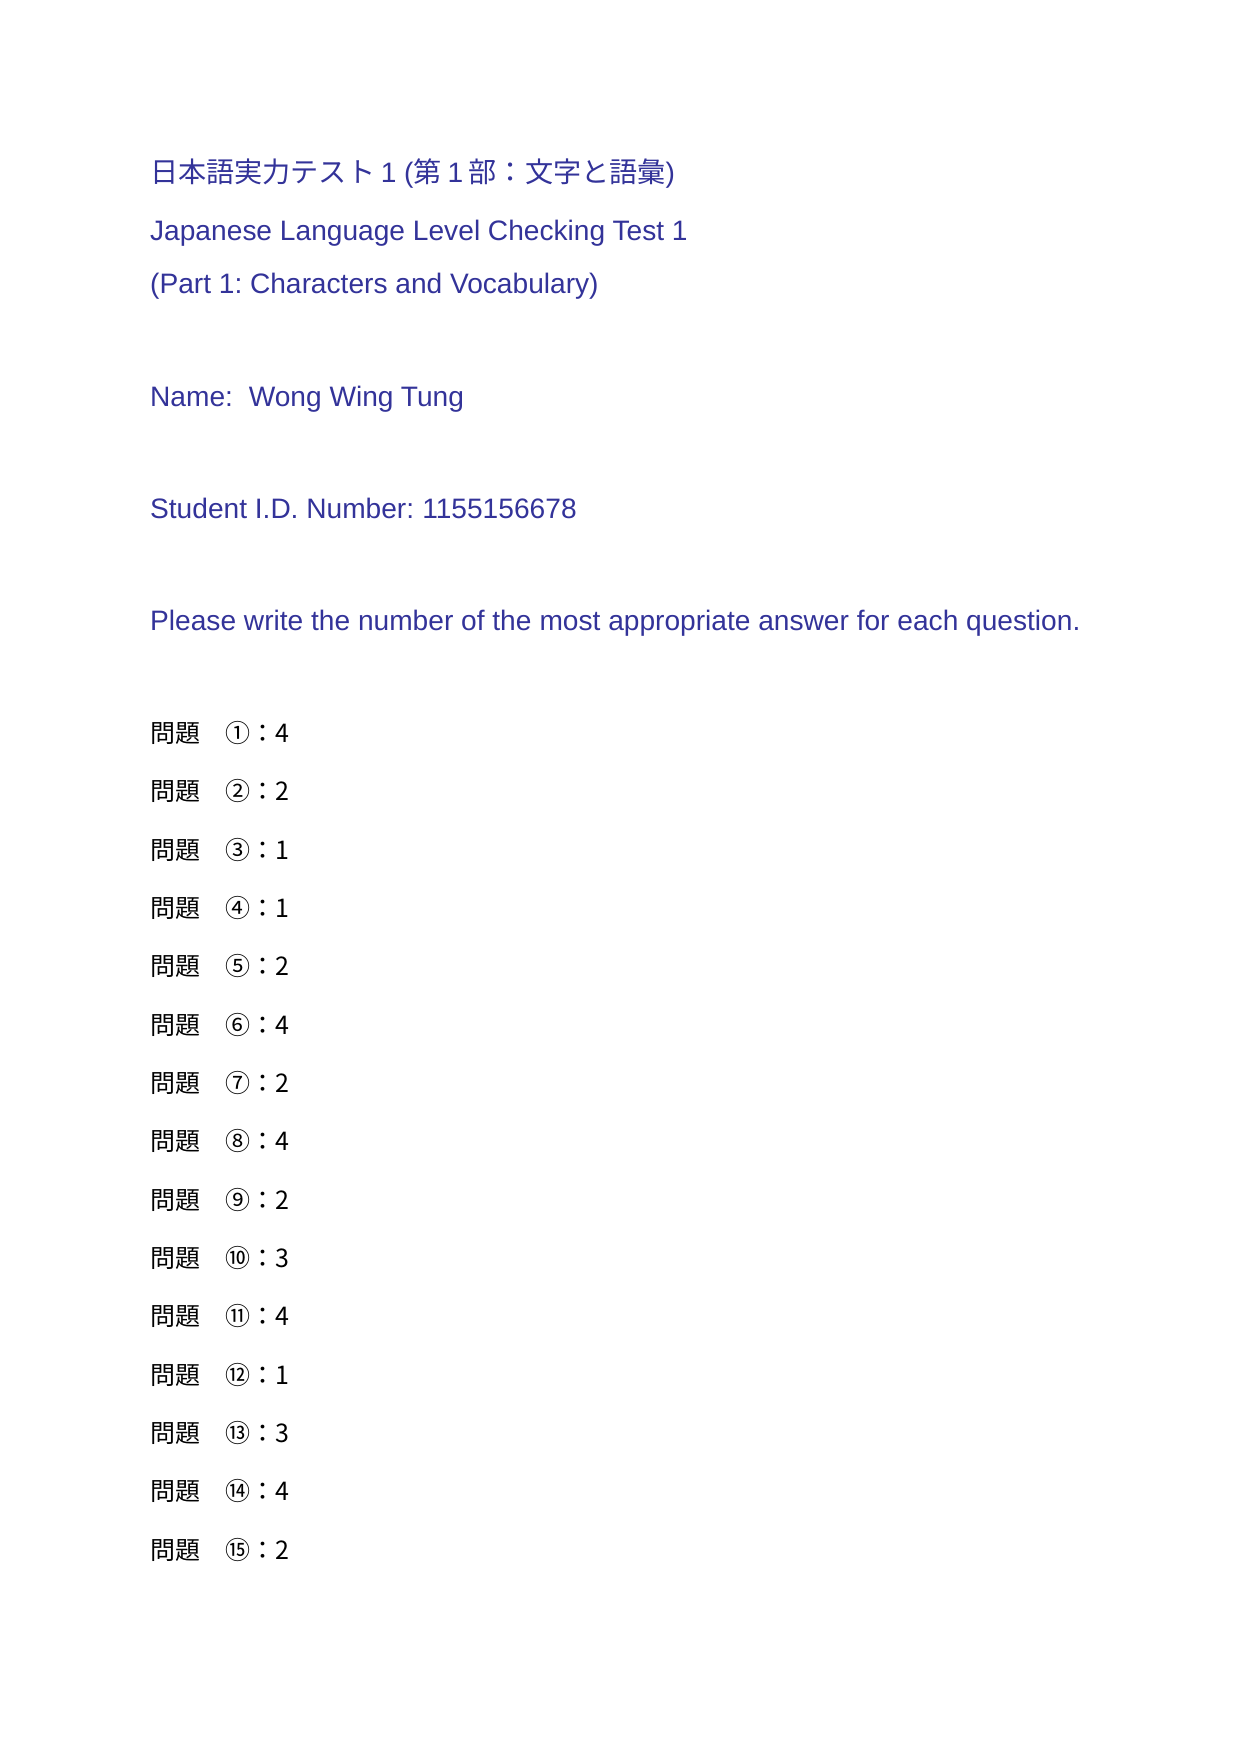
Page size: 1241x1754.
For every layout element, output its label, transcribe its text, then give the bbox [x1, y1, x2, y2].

text Please write the number of the most appropriate answer for each question. [150, 604, 1090, 636]
text 問題 ⑪：4 [150, 1297, 1090, 1333]
text 問題 ⑦：2 [150, 1063, 1090, 1100]
text 問題 ⑨：2 [150, 1180, 1090, 1216]
text 問題 ⑥：4 [150, 1005, 1090, 1041]
text 問題 ⑤：2 [150, 947, 1090, 983]
text 日本語実力テスト1 (第1部：文字と語彙) [150, 150, 1090, 191]
text 問題 ⑬：3 [150, 1413, 1090, 1450]
text 問題 ④：1 [150, 888, 1090, 925]
text Japanese Language Level Checking Test 1 [150, 213, 1090, 246]
text 問題 ①：4 [150, 713, 1090, 750]
text Name: Wong Wing Tung [150, 379, 1090, 412]
text 問題 ③：1 [150, 830, 1090, 866]
text 問題 ⑩：3 [150, 1238, 1090, 1275]
text 問題 ⑮：2 [150, 1530, 1090, 1566]
text (Part 1: Characters and Vocabulary) [150, 267, 1090, 300]
text 問題 ②：2 [150, 772, 1090, 808]
text 問題 ⑧：4 [150, 1122, 1090, 1158]
text 問題 ⑭：4 [150, 1472, 1090, 1508]
text Student I.D. Number: 1155156678 [150, 492, 1090, 524]
text 問題 ⑫：1 [150, 1355, 1090, 1391]
